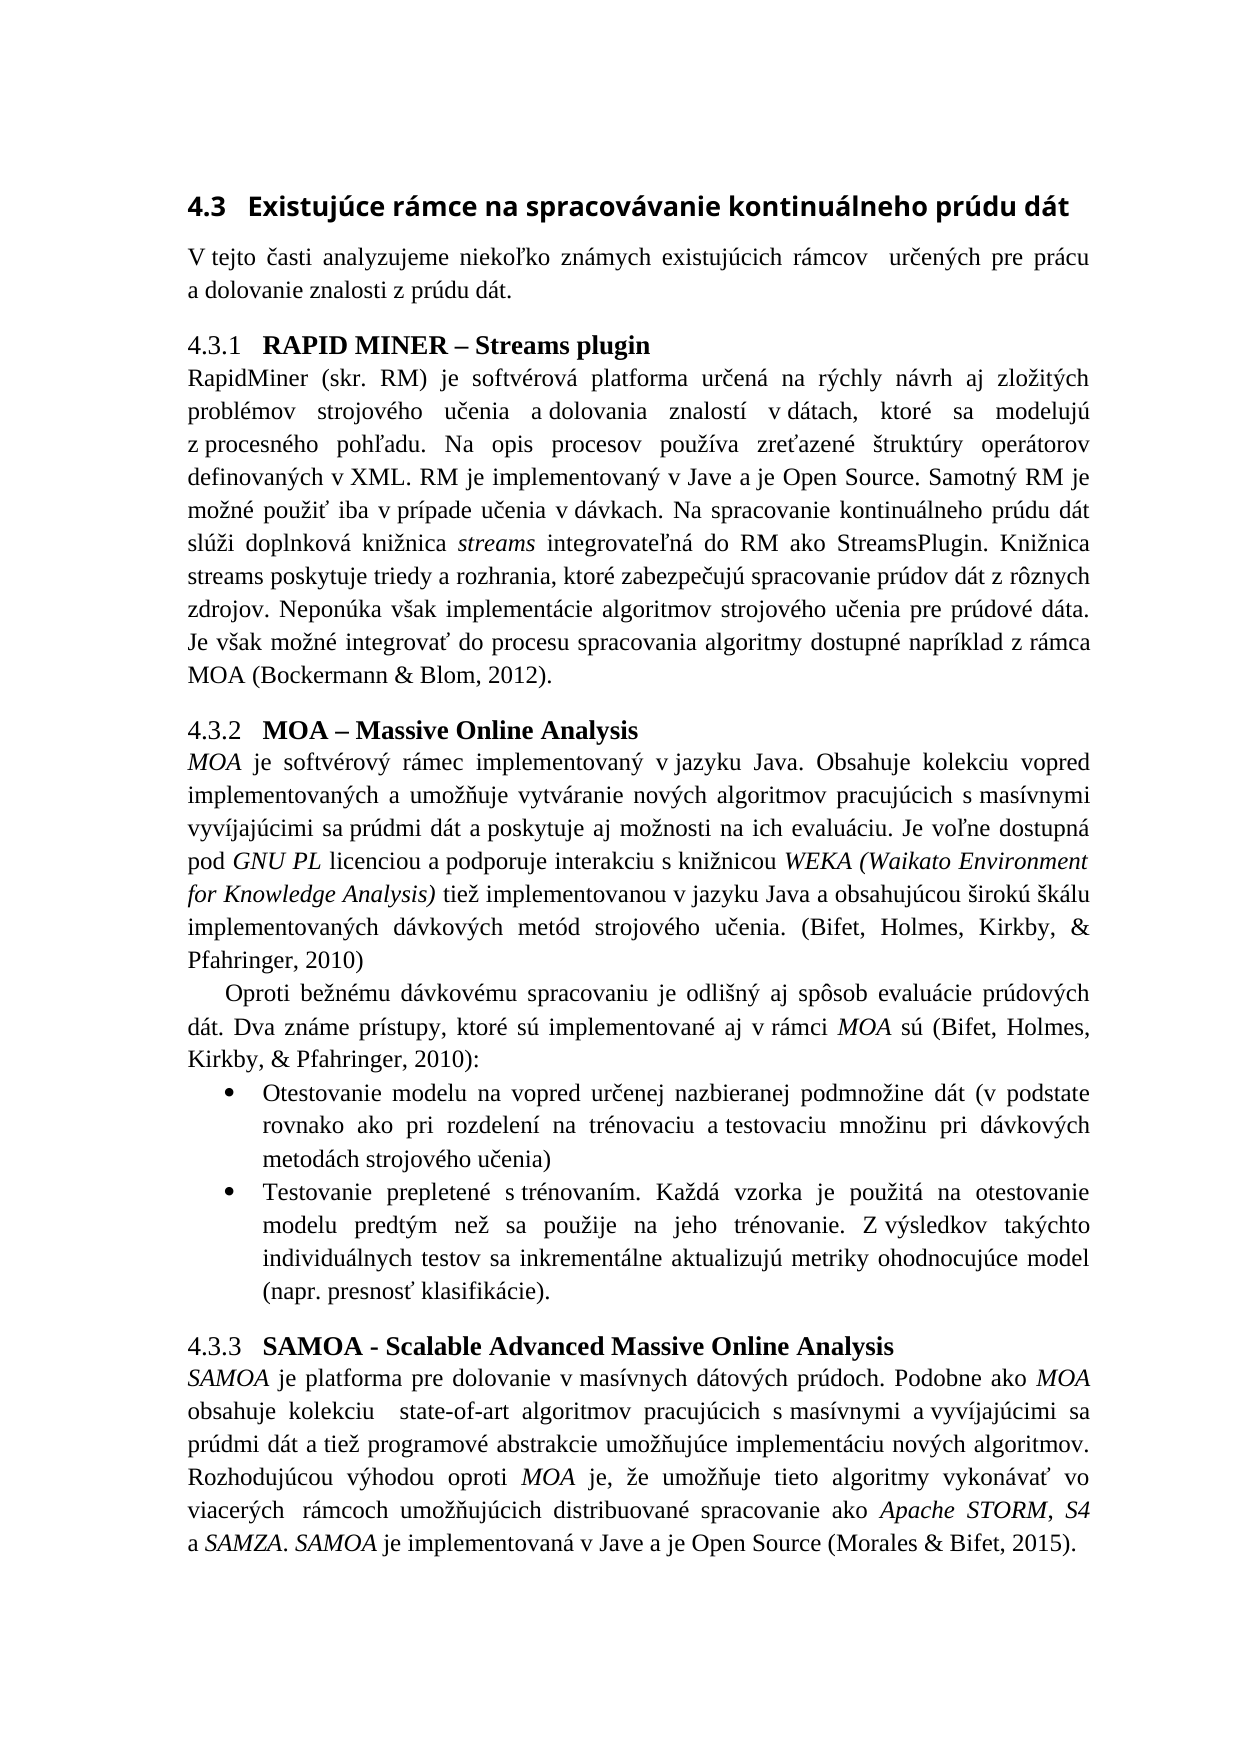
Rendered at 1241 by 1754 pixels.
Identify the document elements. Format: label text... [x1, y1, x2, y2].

text MOA je softvérový rámec implementovaný v jazyku Java. Obsahuje kolekciu vopred implementovaných a umožňuje vytváranie nových algoritmov pracujúcich s masívnymi vyvíjajúcimi sa prúdmi dát a poskytuje aj možnosti na ich evaluáciu. Je voľne dostupná pod GNU PL licenciou a podporuje interakciu s knižnicou WEKA (Waikato Environment for Knowledge Analysis) tiež implementovanou v jazyku Java a obsahujúcou širokú škálu implementovaných dávkových metód strojového učenia. [187, 747, 1090, 974]
text RapidMiner (skr. RM) je softvérová platforma určená na rýchly návrh aj zložitých problémov strojového učenia a dolovania znalostí v dátach, ktoré sa modelujú z procesného pohľadu. Na opis procesov používa zreťazené štruktúry operátorov definovaných v XML. RM je implementovaný v Jave a je Open Source. Samotný RM je možné použiť iba v prípade učenia v dávkach. Na spracovanie kontinuálneho prúdu dát slúži doplnková knižnica streams integrovateľná do RM ako StreamsPlugin. Knižnica streams poskytuje triedy a rozhrania, ktoré zabezpečujú spracovanie prúdov dát z rôznych zdrojov. Neponúka však implementácie algoritmov strojového učenia pre prúdové dáta. Je však možné integrovať do procesu spracovania algoritmy dostupné napríklad z rámca MOA . [187, 363, 1090, 689]
subtitle Existujúce rámce na spracovávanie kontinuálneho prúdu dát [187, 187, 1090, 224]
text Oproti bežnému dávkovému spracovaniu je odlišný aj spôsob evaluácie prúdových dát. Dva známe prístupy, ktoré sú implementované aj v rámci MOA sú : [187, 978, 1090, 1073]
text SAMOA je platforma pre dolovanie v masívnych dátových prúdoch. Podobne ako MOA obsahuje kolekciu state-of-art algoritmov pracujúcich s masívnymi a vyvíjajúcimi sa prúdmi dát a tiež programové abstrakcie umožňujúce implementáciu nových algoritmov. Rozhodujúcou výhodou oproti MOA je, že umožňuje tieto algoritmy vykonávať vo viacerých rámcoch umožňujúcich distribuované spracovanie ako Apache STORM, S4 a SAMZA. SAMOA je implementovaná v Jave a je Open Source . [187, 1363, 1090, 1557]
subtitle SAMOA - Scalable Advanced Massive Online Analysis [187, 1329, 1090, 1361]
text V tejto časti analyzujeme niekoľko známych existujúcich rámcov určených pre prácu a dolovanie znalosti z prúdu dát. [187, 242, 1090, 304]
subtitle RAPID MINER – Streams plugin [187, 329, 1090, 360]
subtitle MOA – Massive Online Analysis [187, 714, 1090, 745]
list Testovanie prepletené s trénovaním. Každá vzorka je použitá na otestovanie modelu predtým než sa použije na jeho trénovanie. Z výsledkov takýchto individuálnych testov sa inkrementálne aktualizujú metriky ohodnocujúce model (napr. presnosť klasifikácie). [225, 1177, 1090, 1304]
list Otestovanie modelu na vopred určenej nazbieranej podmnožine dát (v podstate rovnako ako pri rozdelení na trénovaciu a testovaciu množinu pri dávkových metodách strojového učenia) [225, 1078, 1090, 1172]
